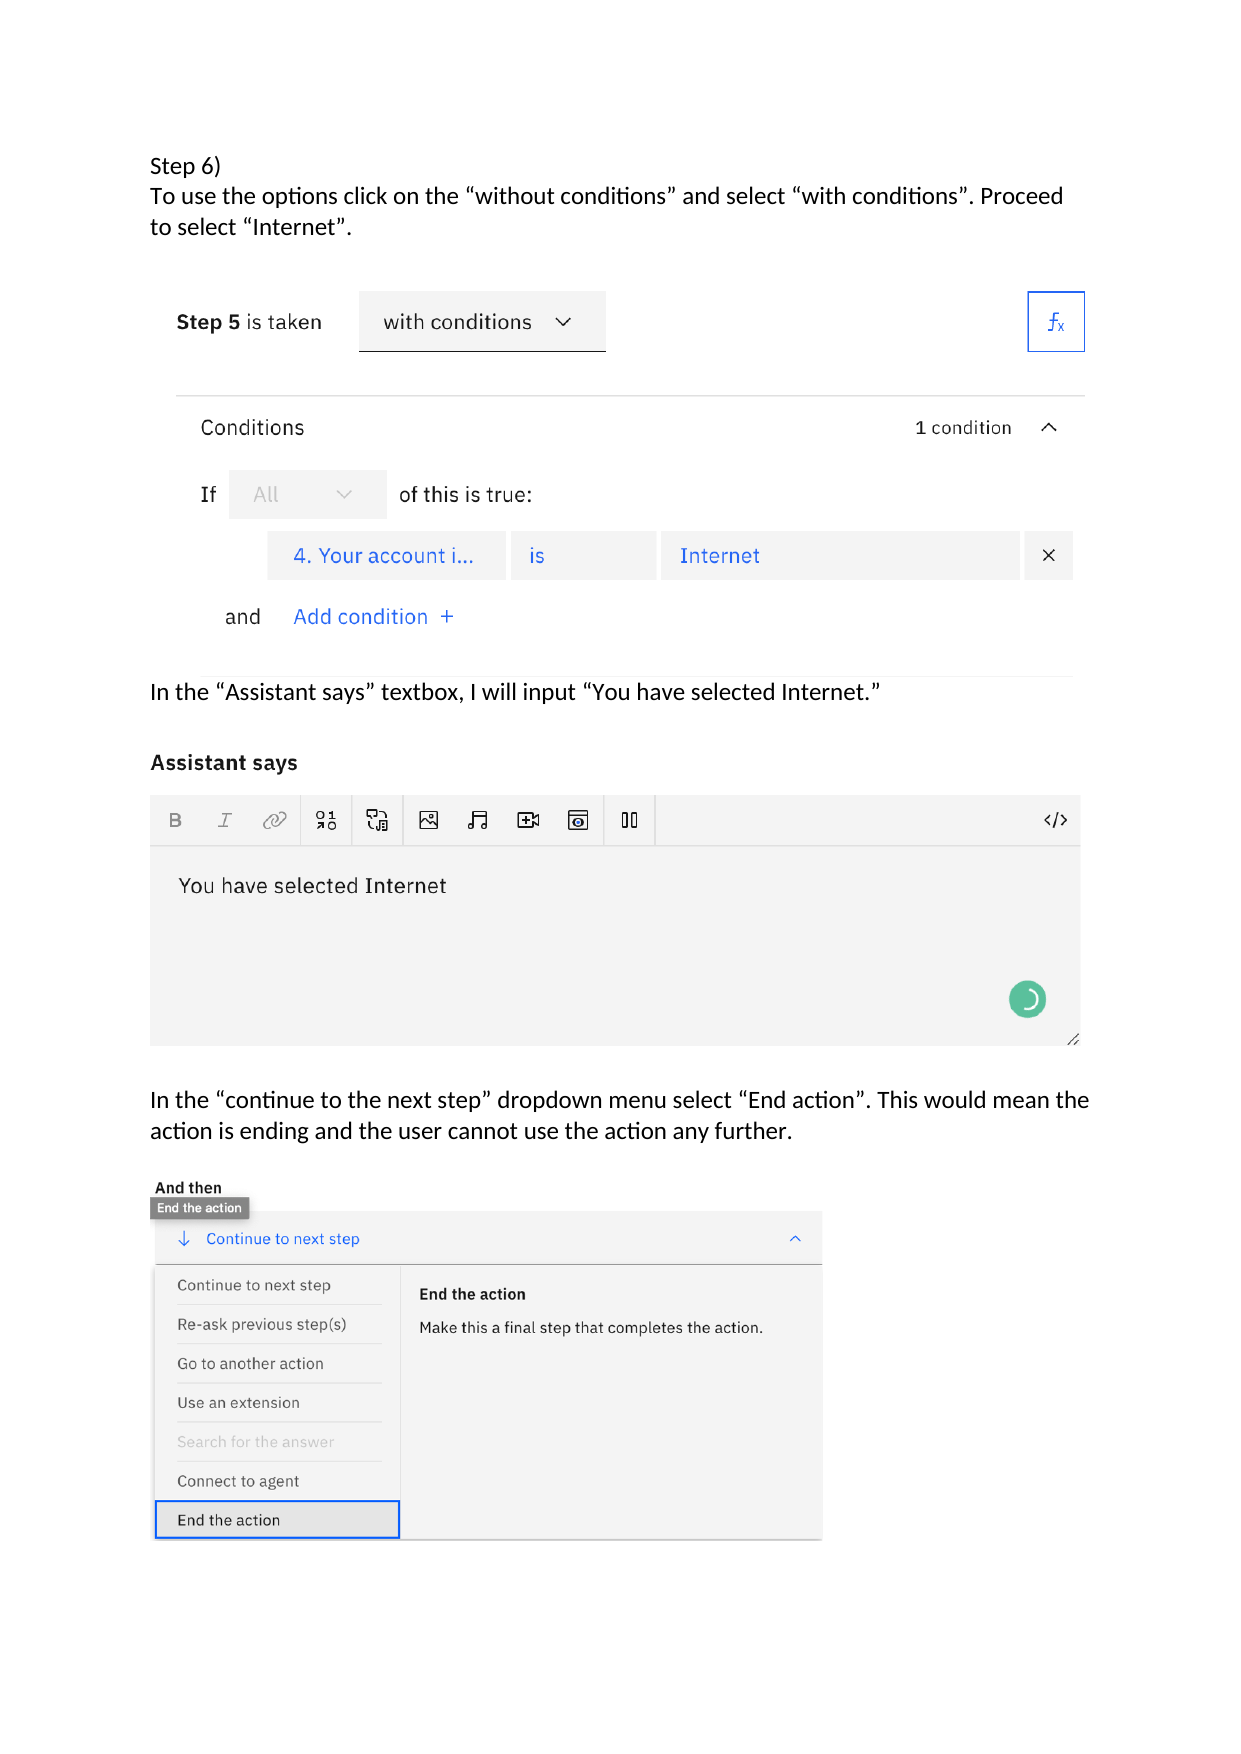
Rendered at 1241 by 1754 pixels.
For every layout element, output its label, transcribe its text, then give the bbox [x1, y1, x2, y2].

text To use the options click on the “without conditions” and select “with conditions”. Proceed to select “Internet”. [150, 181, 1090, 242]
picture [150, 1176, 823, 1541]
text In the “Assistant says” textbox, I will input “You have selected Internet.” [150, 677, 1090, 707]
text In the “continue to the next step” dropdown menu select “End action”. This would mean the action is ending and the user cannot use the action any further. [150, 1085, 1090, 1146]
picture [150, 272, 1091, 677]
picture [150, 737, 1091, 1055]
text Step 6) [150, 150, 1090, 181]
